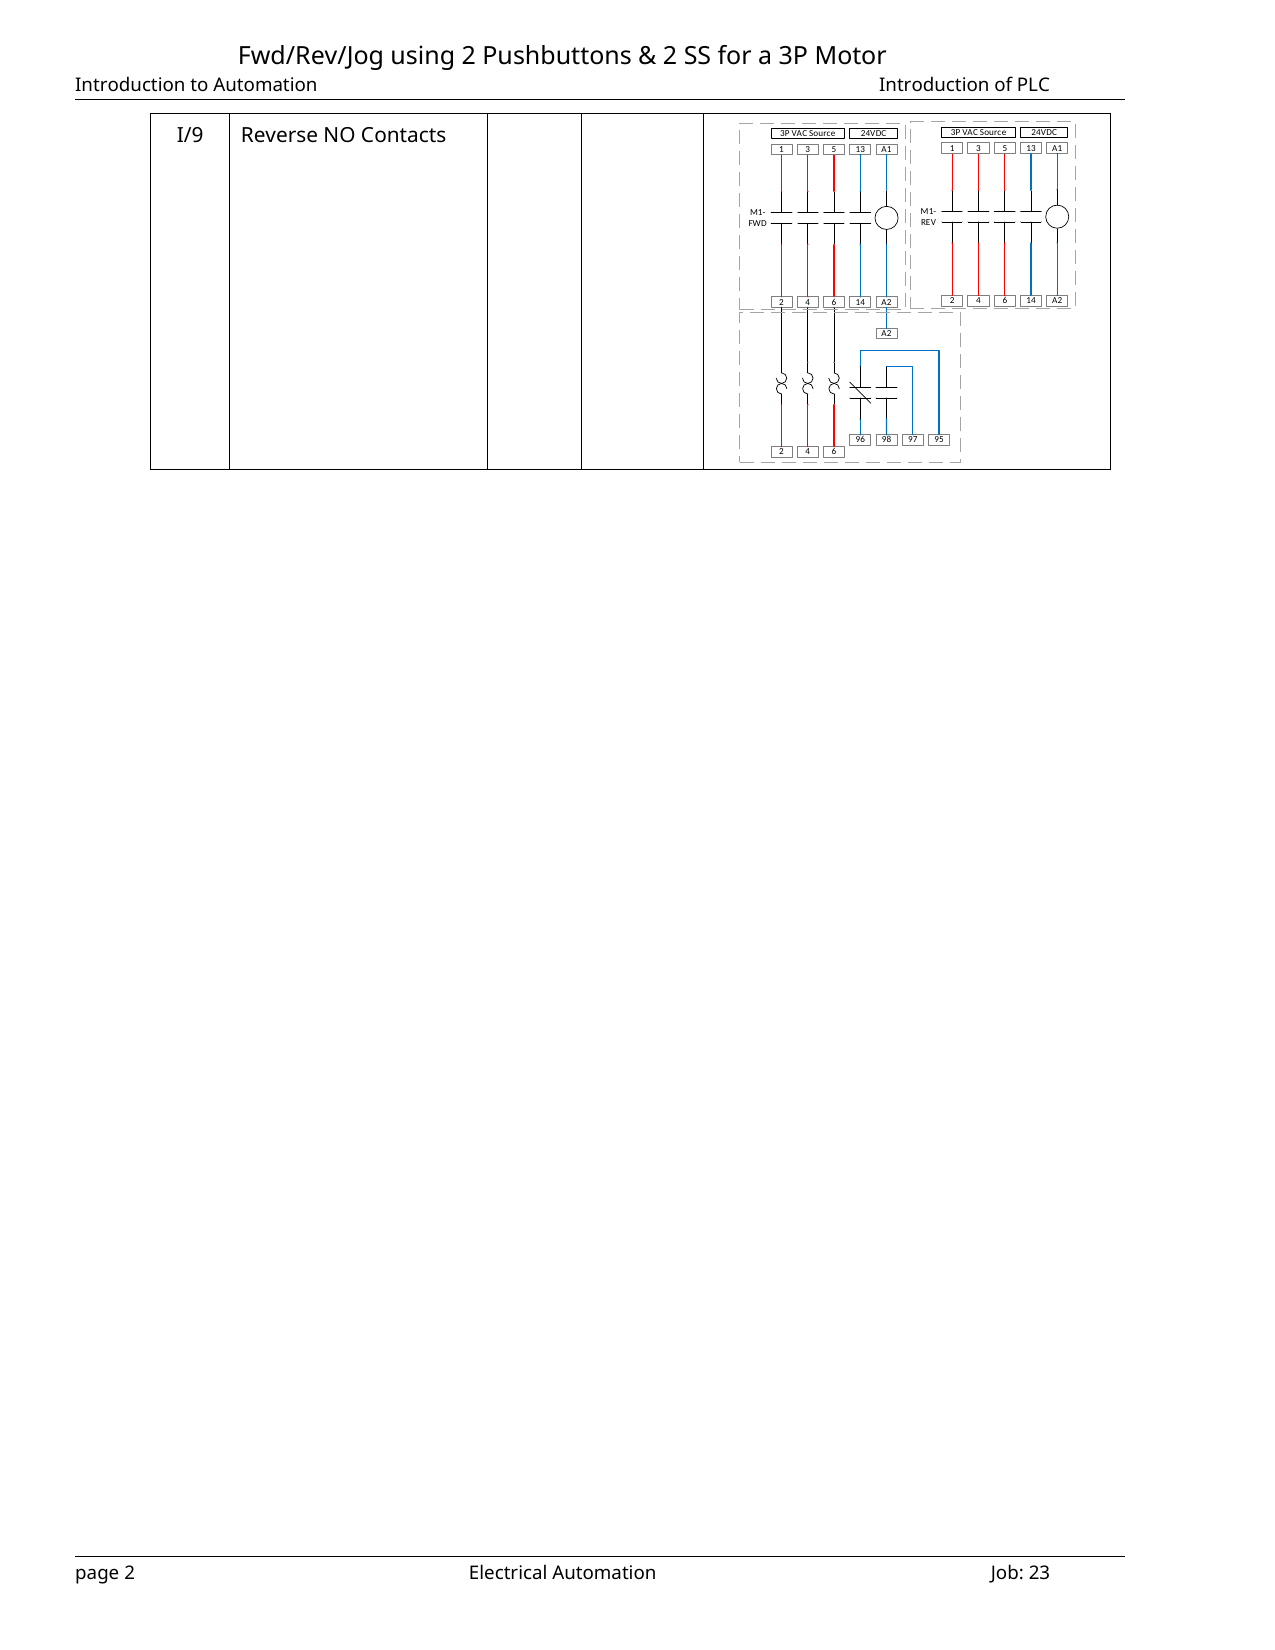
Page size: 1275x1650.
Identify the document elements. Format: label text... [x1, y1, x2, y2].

table_cell [582, 114, 703, 469]
table_cell I/9 [151, 114, 229, 469]
table_cell Reverse NO Contacts [230, 114, 487, 469]
table_cell [488, 114, 581, 469]
